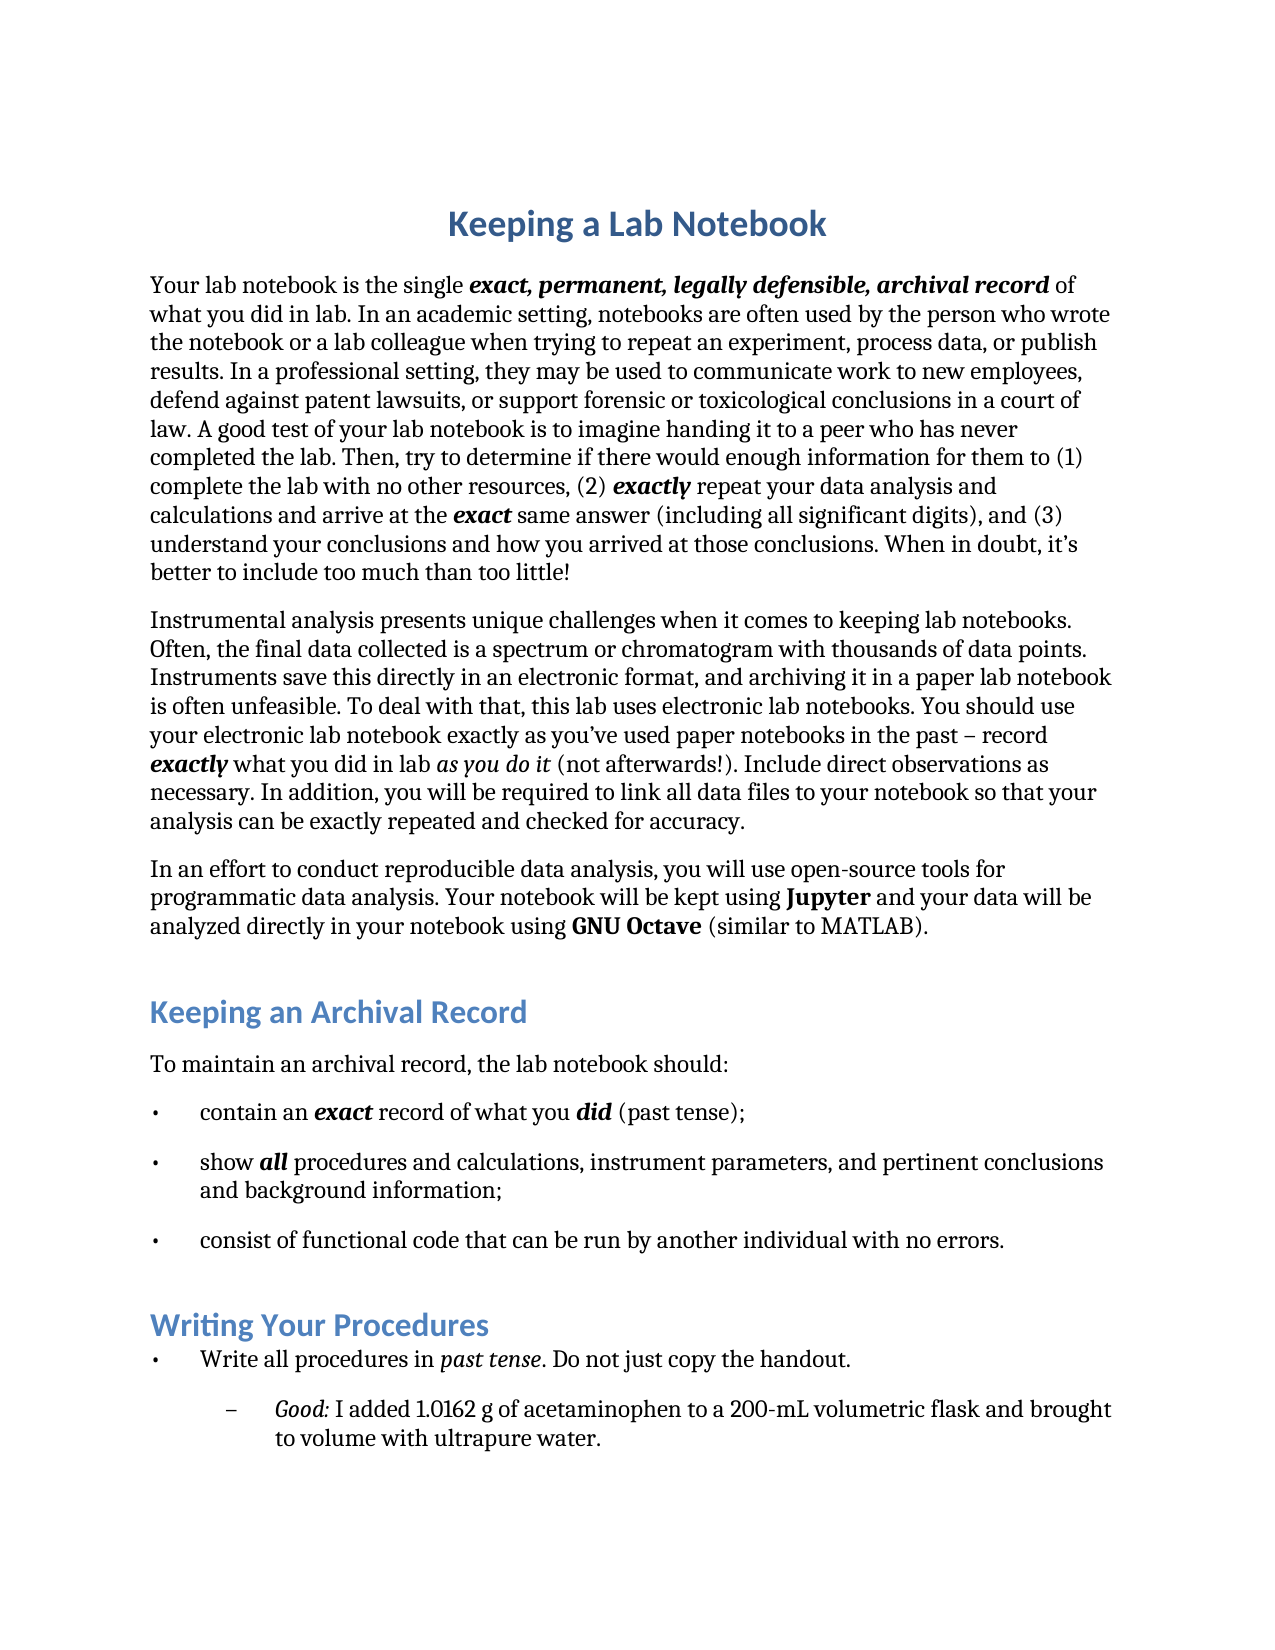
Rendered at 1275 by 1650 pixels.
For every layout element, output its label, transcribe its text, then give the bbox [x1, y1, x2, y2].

list Good: I added 1.0162 g of acetaminophen to a 200-mL volumetric flask and brought to volume with ultrapure water. [225, 1395, 1125, 1452]
subtitle Keeping an Archival Record [150, 991, 1125, 1032]
list contain an exact record of what you did (past tense); [150, 1098, 1125, 1127]
text In an effort to conduct reproducible data analysis, you will use open-source tools for programmatic data analysis. Your notebook will be kept using Jupyter and your data will be analyzed directly in your notebook using GNU Octave (similar to MATLAB). [150, 854, 1125, 941]
text Instrumental analysis presents unique challenges when it comes to keeping lab notebooks. Often, the final data collected is a spectrum or chromatogram with thousands of data points. Instruments save this directly in an electronic format, and archiving it in a paper lab notebook is often unfeasible. To deal with that, this lab uses electronic lab notebooks. You should use your electronic lab notebook exactly as you’ve used paper notebooks in the past – record exactly what you did in lab as you do it (not afterwards!). Include direct observations as necessary. In addition, you will be required to link all data files to your notebook so that your analysis can be exactly repeated and checked for accuracy. [150, 606, 1125, 836]
text To maintain an archival record, the lab notebook should: [150, 1050, 1125, 1079]
list Write all procedures in past tense. Do not just copy the handout. [150, 1345, 1125, 1374]
list show all procedures and calculations, instrument parameters, and pertinent conclusions and background information; [150, 1147, 1125, 1205]
list consist of functional code that can be run by another individual with no errors. [150, 1226, 1125, 1254]
subtitle Writing Your Procedures [150, 1304, 1125, 1345]
text Your lab notebook is the single exact, permanent, legally defensible, archival record of what you did in lab. In an academic setting, notebooks are often used by the person who wrote the notebook or a lab colleague when trying to repeat an experiment, process data, or publish results. In a professional setting, they may be used to communicate work to new employees, defend against patent lawsuits, or support forensic or toxicological conclusions in a court of law. A good test of your lab notebook is to imagine handing it to a peer who has never completed the lab. Then, try to determine if there would enough information for them to (1) complete the lab with no other resources, (2) exactly repeat your data analysis and calculations and arrive at the exact same answer (including all significant digits), and (3) understand your conclusions and how you arrived at those conclusions. When in doubt, it’s better to include too much than too little! [150, 271, 1125, 587]
title Keeping a Lab Notebook [150, 200, 1125, 246]
